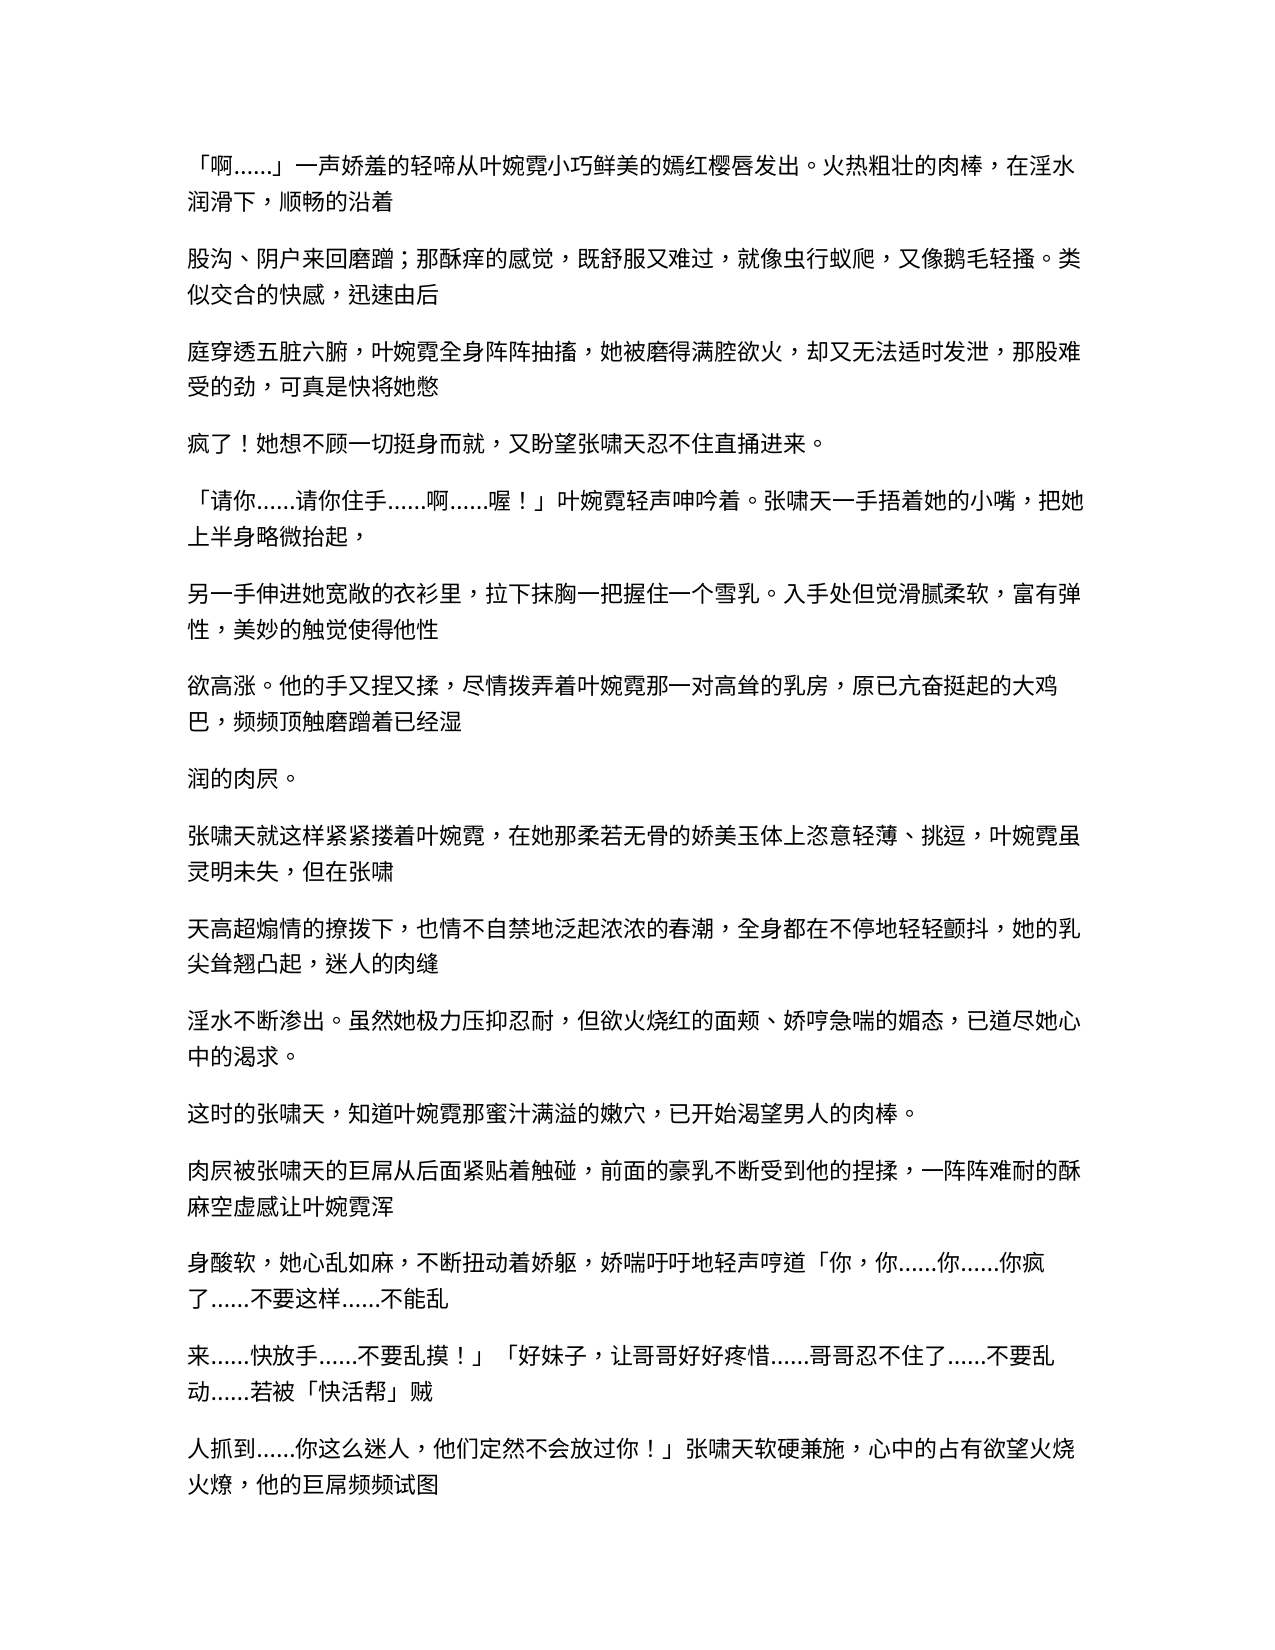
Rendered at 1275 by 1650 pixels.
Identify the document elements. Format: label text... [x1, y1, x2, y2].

text 另一手伸进她宽敞的衣衫里，拉下抹胸一把握住一个雪乳。入手处但觉滑腻柔软，富有弹性，美妙的触觉使得他性 [187, 578, 1087, 645]
text 润的肉屄。 [187, 763, 1087, 794]
text 天高超煽情的撩拨下，也情不自禁地泛起浓浓的春潮，全身都在不停地轻轻颤抖，她的乳尖耸翘凸起，迷人的肉缝 [187, 912, 1087, 980]
text 这时的张啸天，知道叶婉霓那蜜汁满溢的嫩穴，已开始渴望男人的肉棒。 [187, 1098, 1087, 1129]
text 庭穿透五脏六腑，叶婉霓全身阵阵抽搐，她被磨得满腔欲火，却又无法适时发泄，那股难受的劲，可真是快将她憋 [187, 335, 1087, 403]
text 「请你……请你住手……啊……喔！」叶婉霓轻声呻吟着。张啸天一手捂着她的小嘴，把她上半身略微抬起， [187, 485, 1087, 552]
text 股沟、阴户来回磨蹭；那酥痒的感觉，既舒服又难过，就像虫行蚁爬，又像鹅毛轻搔。类似交合的快感，迅速由后 [187, 243, 1087, 310]
text 张啸天就这样紧紧搂着叶婉霓，在她那柔若无骨的娇美玉体上恣意轻薄、挑逗，叶婉霓虽灵明未失，但在张啸 [187, 820, 1087, 887]
text 身酸软，她心乱如麻，不断扭动着娇躯，娇喘吁吁地轻声哼道「你，你……你……你疯了……不要这样……不能乱 [187, 1247, 1087, 1314]
text 肉屄被张啸天的巨屌从后面紧贴着触碰，前面的豪乳不断受到他的捏揉，一阵阵难耐的酥麻空虚感让叶婉霓浑 [187, 1155, 1087, 1222]
text 「啊……」一声娇羞的轻啼从叶婉霓小巧鲜美的嫣红樱唇发出。火热粗壮的肉棒，在淫水润滑下，顺畅的沿着 [187, 150, 1087, 217]
text 淫水不断渗出。虽然她极力压抑忍耐，但欲火烧红的面颊、娇哼急喘的媚态，已道尽她心中的渴求。 [187, 1005, 1087, 1072]
text 疯了！她想不顾一切挺身而就，又盼望张啸天忍不住直捅进来。 [187, 428, 1087, 459]
text 欲高涨。他的手又捏又揉，尽情拨弄着叶婉霓那一对高耸的乳房，原已亢奋挺起的大鸡巴，频频顶触磨蹭着已经湿 [187, 670, 1087, 737]
text 人抓到……你这么迷人，他们定然不会放过你！」张啸天软硬兼施，心中的占有欲望火烧火燎，他的巨屌频频试图 [187, 1433, 1087, 1500]
text 来……快放手……不要乱摸！」「好妹子，让哥哥好好疼惜……哥哥忍不住了……不要乱动……若被「快活帮」贼 [187, 1340, 1087, 1407]
